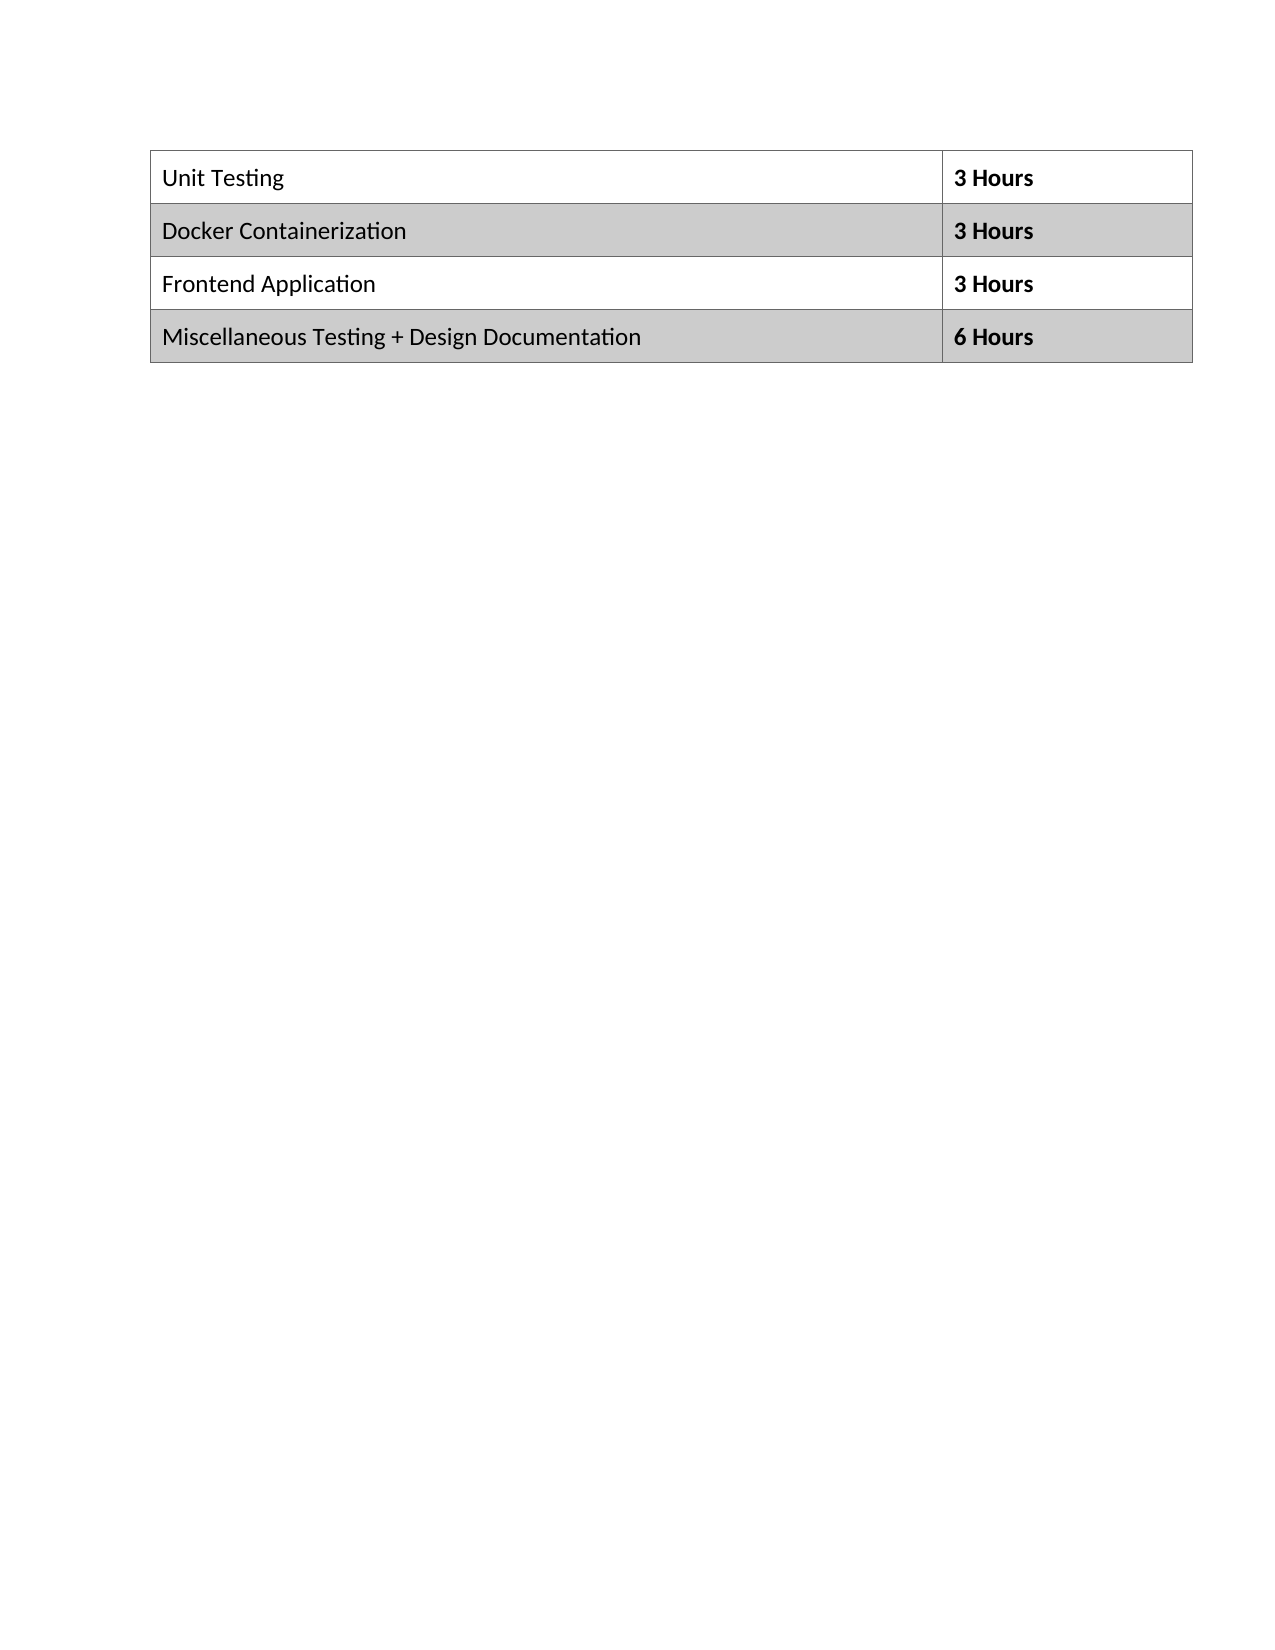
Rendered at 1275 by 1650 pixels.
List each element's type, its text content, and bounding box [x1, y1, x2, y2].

table_cell 3 Hours [943, 204, 1192, 256]
table_cell Frontend Application [151, 257, 942, 309]
table_cell Unit Testing [151, 151, 942, 203]
table_cell 3 Hours [943, 151, 1192, 203]
table_cell 6 Hours [943, 310, 1192, 362]
table_cell Docker Containerization [151, 204, 942, 256]
table_cell Miscellaneous Testing + Design Documentation [151, 310, 942, 362]
table_cell 3 Hours [943, 257, 1192, 309]
